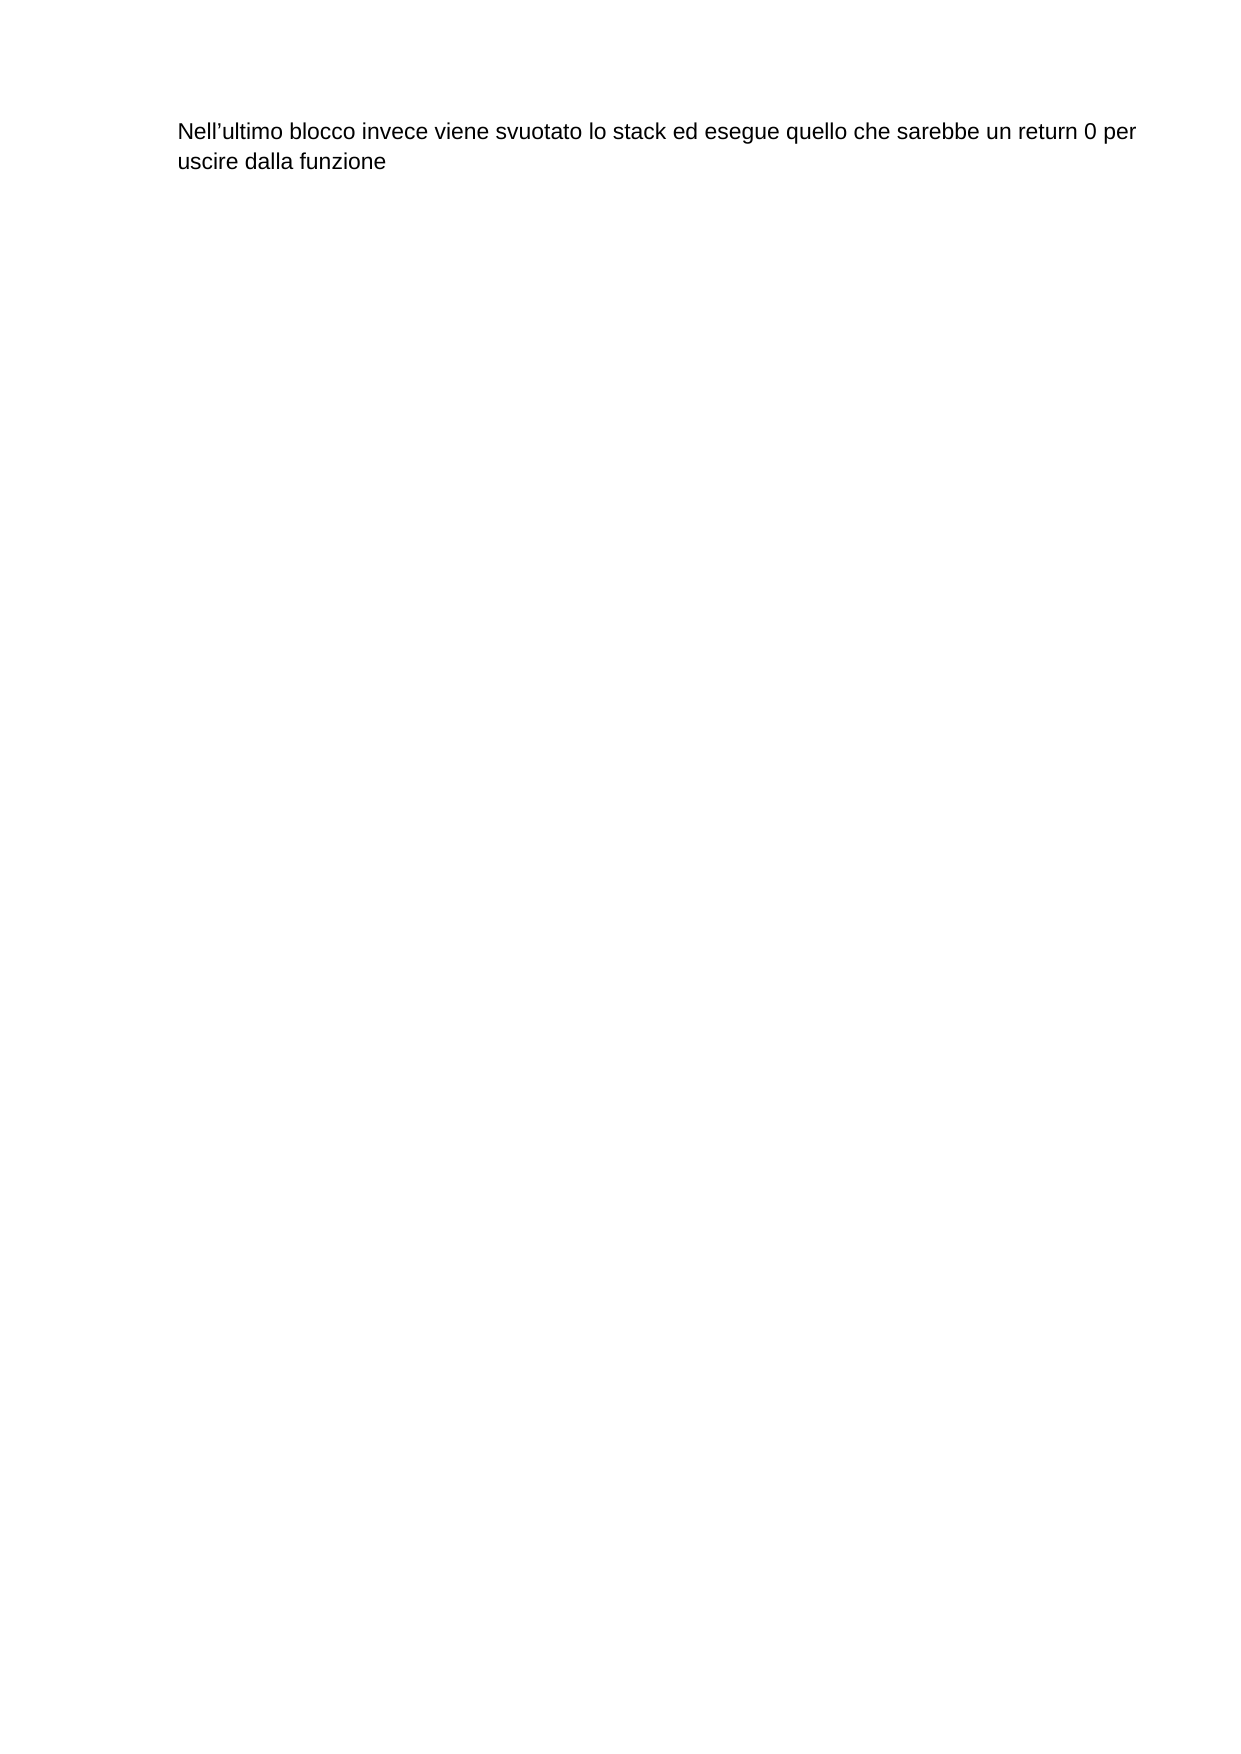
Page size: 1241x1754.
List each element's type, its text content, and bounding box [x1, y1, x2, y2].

text Nell’ultimo blocco invece viene svuotato lo stack ed esegue quello che sarebbe un return 0 per uscire dalla funzione [177, 118, 1152, 175]
